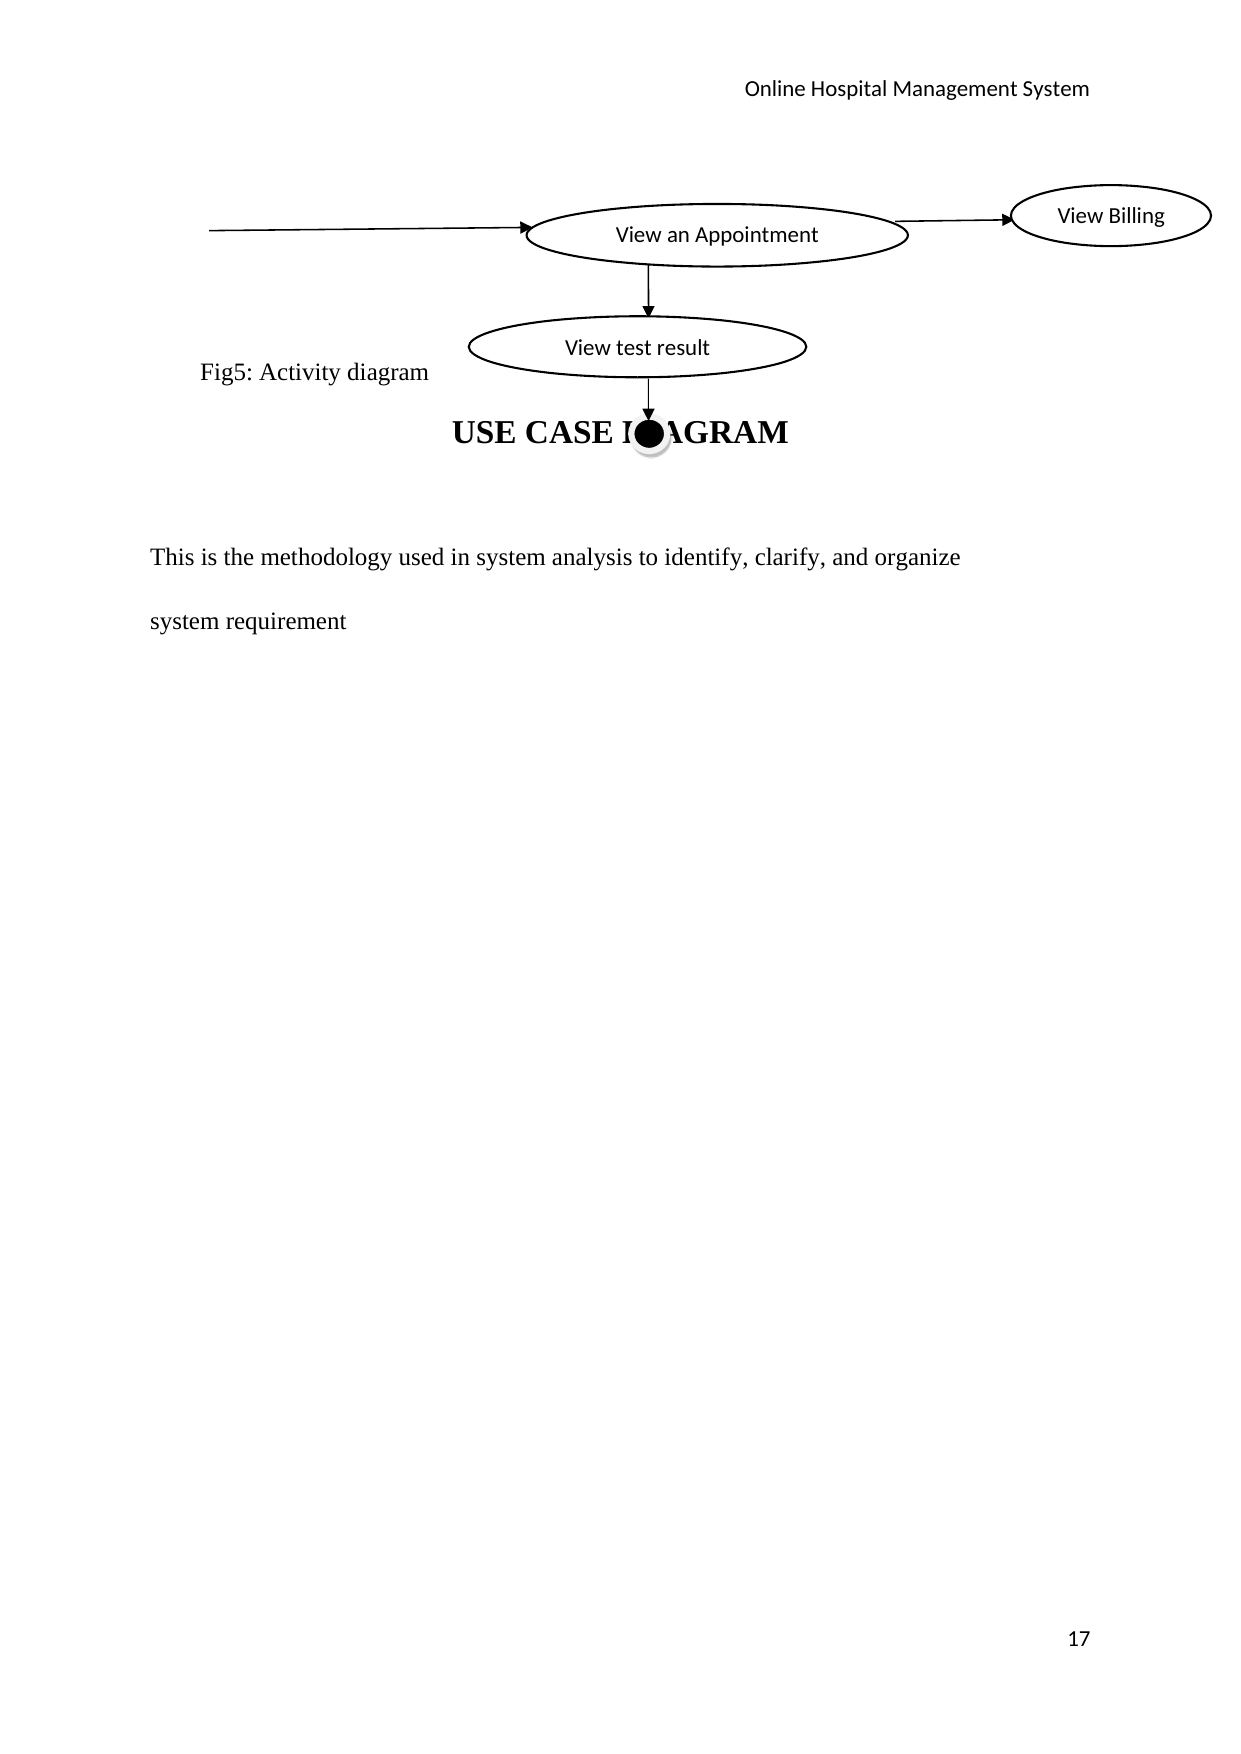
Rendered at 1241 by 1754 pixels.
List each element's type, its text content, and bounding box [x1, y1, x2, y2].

text system requirement [150, 606, 1090, 634]
text Fig5: Activity diagram [150, 357, 647, 386]
text USE CASE DIAGRAM [654, 412, 1090, 450]
text USE CASE DIAGRAM [150, 412, 644, 450]
text This is the methodology used in system analysis to identify, clarify, and organize [150, 542, 1090, 571]
text Fig5: Activity diagram [649, 357, 1090, 386]
